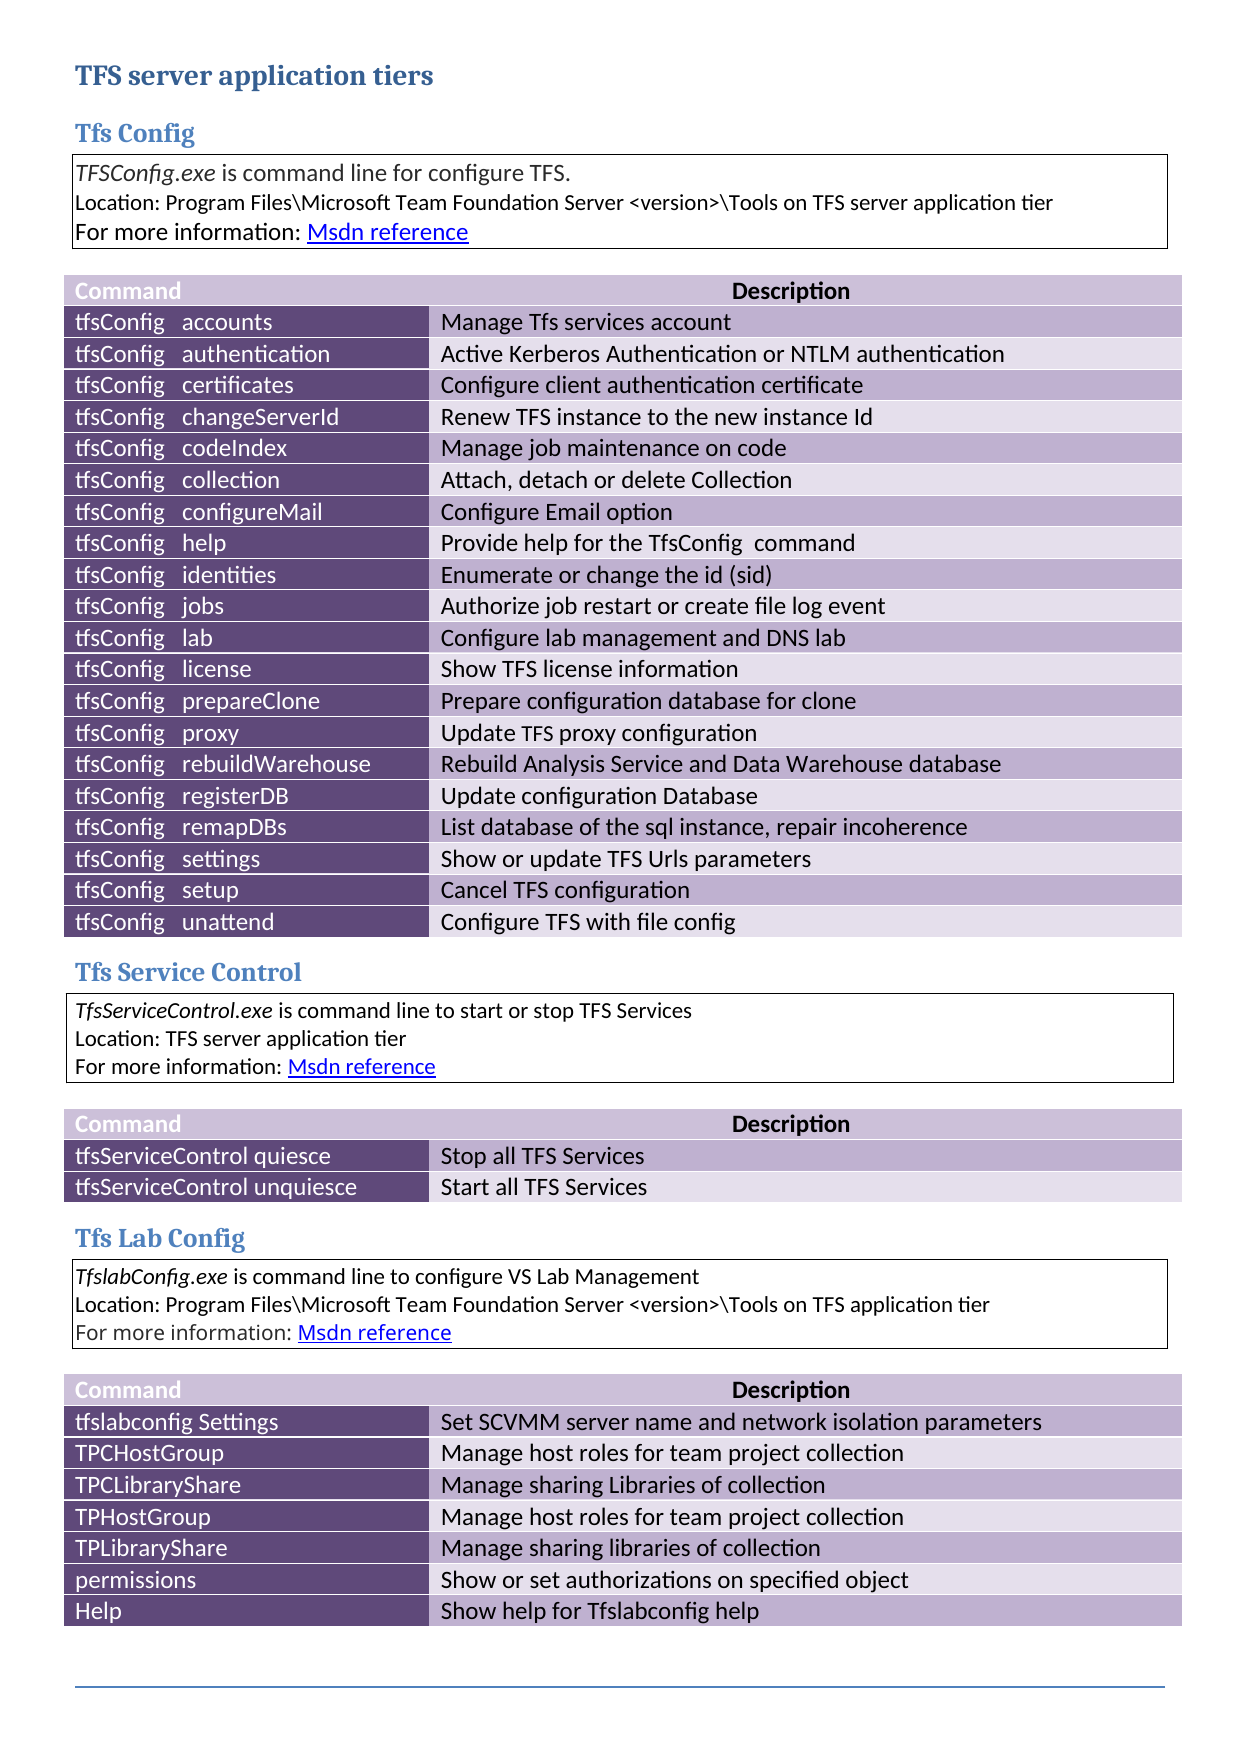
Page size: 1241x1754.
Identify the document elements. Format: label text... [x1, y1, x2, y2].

table_cell permissions [64, 1564, 429, 1594]
table_cell tfsConfig license [64, 654, 429, 684]
table_cell tfsConfig identities [64, 559, 429, 589]
text For more information: Msdn reference [73, 1315, 1167, 1348]
table_header Description [400, 1374, 1182, 1405]
table_cell tfsConfig proxy [64, 717, 429, 747]
subtitle Tfs Config [75, 118, 1165, 149]
table_cell tfsConfig unattend [64, 906, 429, 937]
table_cell Manage host roles for team project collection [429, 1501, 1182, 1531]
text For more information: Msdn reference [73, 213, 1167, 248]
table_cell tfslabconfig Settings [64, 1406, 429, 1436]
table_cell Prepare configuration database for clone [429, 685, 1182, 716]
table_cell Set SCVMM server name and network isolation parameters [429, 1406, 1182, 1436]
text TFSConfig.exe is command line for configure TFS. [73, 155, 1167, 188]
table_cell Manage job maintenance on code [429, 433, 1182, 463]
table_cell tfsConfig accounts [64, 306, 429, 337]
table_cell Manage sharing libraries of collection [429, 1532, 1182, 1563]
table_cell Show or update TFS Urls parameters [429, 843, 1182, 873]
table_cell List database of the sql instance, repair incoherence [429, 811, 1182, 842]
subtitle Tfs Lab Config [75, 1223, 1165, 1254]
table_cell tfsConfig remapDBs [64, 811, 429, 842]
table_cell Authorize job restart or create file log event [429, 590, 1182, 621]
subtitle Tfs Service Control [75, 957, 1165, 988]
table_cell Show help for Tfslabconfig help [429, 1595, 1182, 1626]
table_cell Attach, detach or delete Collection [429, 464, 1182, 495]
table_cell Enumerate or change the id (sid) [429, 559, 1182, 589]
table_cell Active Kerberos Authentication or NTLM authentication [429, 338, 1182, 368]
text TfslabConfig.exe is command line to configure VS Lab Management [73, 1260, 1167, 1290]
text For more information: Msdn reference [67, 1049, 1173, 1082]
text Location: Program Files\Microsoft Team Foundation Server <version>\Tools on TFS server application tier [75, 188, 1165, 213]
table_cell tfsConfig changeServerId [64, 401, 429, 432]
table_cell Show or set authorizations on specified object [429, 1564, 1182, 1594]
table_cell Configure client authentication certificate [429, 370, 1182, 400]
table_cell Provide help for the TfsConfig command [429, 527, 1182, 558]
table_cell Configure lab management and DNS lab [429, 622, 1182, 652]
text TfsServiceControl.exe is command line to start or stop TFS Services [67, 994, 1173, 1024]
table_cell Stop all TFS Services [429, 1140, 1182, 1171]
table_cell tfsConfig authentication [64, 338, 429, 368]
table_cell Manage host roles for team project collection [429, 1438, 1182, 1468]
table_cell Show TFS license information [429, 654, 1182, 684]
table_cell tfsConfig configureMail [64, 496, 429, 526]
table_cell tfsConfig setup [64, 875, 429, 905]
table_cell Update configuration Database [429, 780, 1182, 810]
table_cell tfsConfig lab [64, 622, 429, 652]
table_cell Renew TFS instance to the new instance Id [429, 401, 1182, 432]
table_cell tfsConfig collection [64, 464, 429, 495]
table_cell tfsServiceControl unquiesce [64, 1172, 429, 1202]
table_cell tfsConfig registerDB [64, 780, 429, 810]
table_cell Configure Email option [429, 496, 1182, 526]
table_cell tfsConfig prepareClone [64, 685, 429, 716]
table_cell TPHostGroup [64, 1501, 429, 1531]
table_cell Manage sharing Libraries of collection [429, 1469, 1182, 1499]
table_header Description [400, 275, 1182, 305]
table_cell Configure TFS with file config [429, 906, 1182, 937]
text Location: TFS server application tier [75, 1024, 1165, 1049]
subtitle TFS server application tiers [75, 59, 1165, 93]
table_cell Start all TFS Services [429, 1172, 1182, 1202]
table_cell Update TFS proxy configuration [429, 717, 1182, 747]
table_cell Help [64, 1595, 429, 1626]
table_cell tfsConfig rebuildWarehouse [64, 748, 429, 779]
table_header Description [400, 1109, 1182, 1139]
table_header Command [64, 1374, 400, 1405]
table_cell TPCLibraryShare [64, 1469, 429, 1499]
table_cell TPLibraryShare [64, 1532, 429, 1563]
table_cell Rebuild Analysis Service and Data Warehouse database [429, 748, 1182, 779]
table_cell tfsConfig settings [64, 843, 429, 873]
table_cell Cancel TFS configuration [429, 875, 1182, 905]
table_cell tfsConfig codeIndex [64, 433, 429, 463]
text Location: Program Files\Microsoft Team Foundation Server <version>\Tools on TFS application tier [75, 1290, 1165, 1315]
table_cell TPCHostGroup [64, 1438, 429, 1468]
table_cell tfsConfig jobs [64, 590, 429, 621]
table_header Command [64, 275, 400, 305]
table_cell tfsConfig certificates [64, 370, 429, 400]
table_cell tfsConfig help [64, 527, 429, 558]
table_cell Manage Tfs services account [429, 306, 1182, 337]
table_cell tfsServiceControl quiesce [64, 1140, 429, 1171]
table_header Command [64, 1109, 400, 1139]
